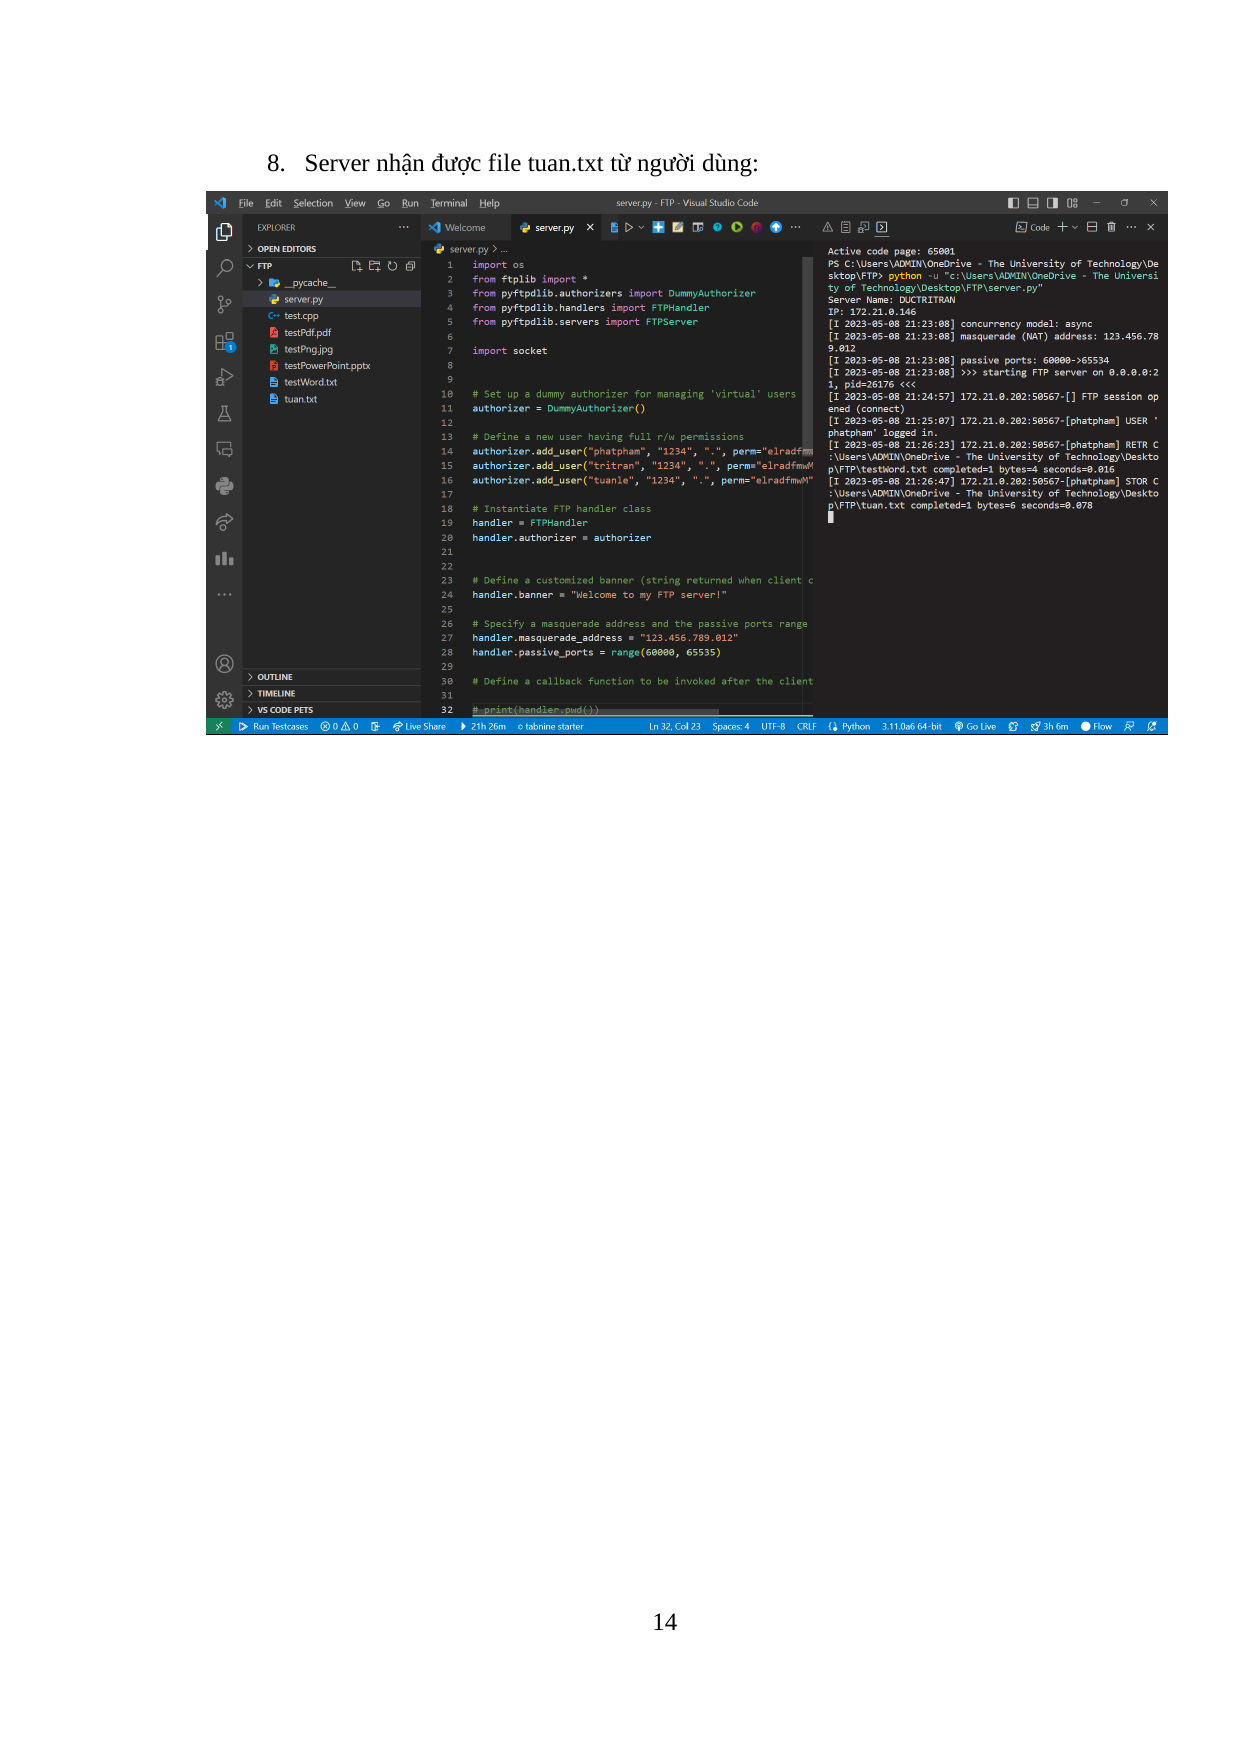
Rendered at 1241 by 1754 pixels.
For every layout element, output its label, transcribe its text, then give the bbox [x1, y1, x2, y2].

list Server nhận được file tuan.txt từ người dùng: [267, 148, 1122, 177]
picture [206, 191, 1168, 735]
